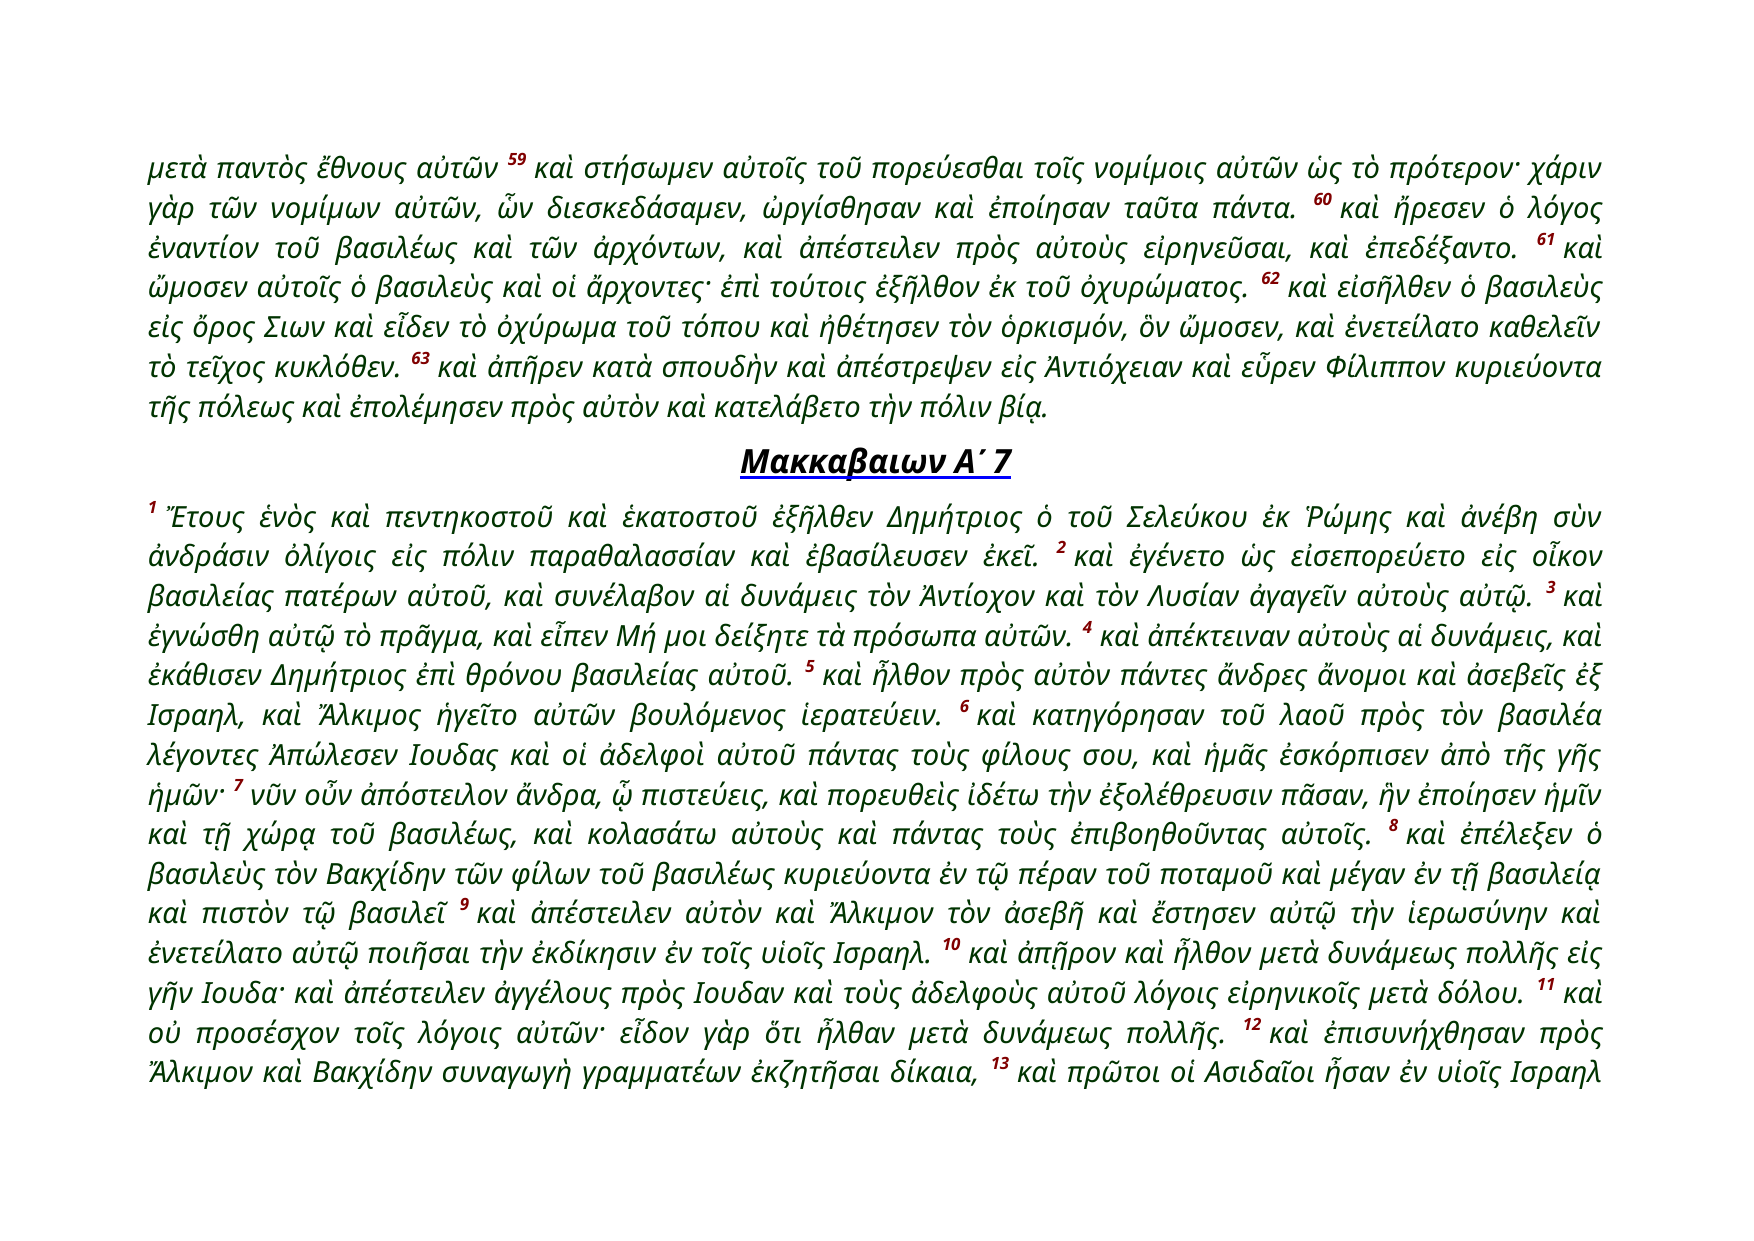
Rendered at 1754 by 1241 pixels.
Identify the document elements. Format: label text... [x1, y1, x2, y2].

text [148, 496, 1606, 1091]
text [148, 148, 1606, 426]
text Μακκαβαιων Αʹ 7 [148, 438, 1606, 483]
